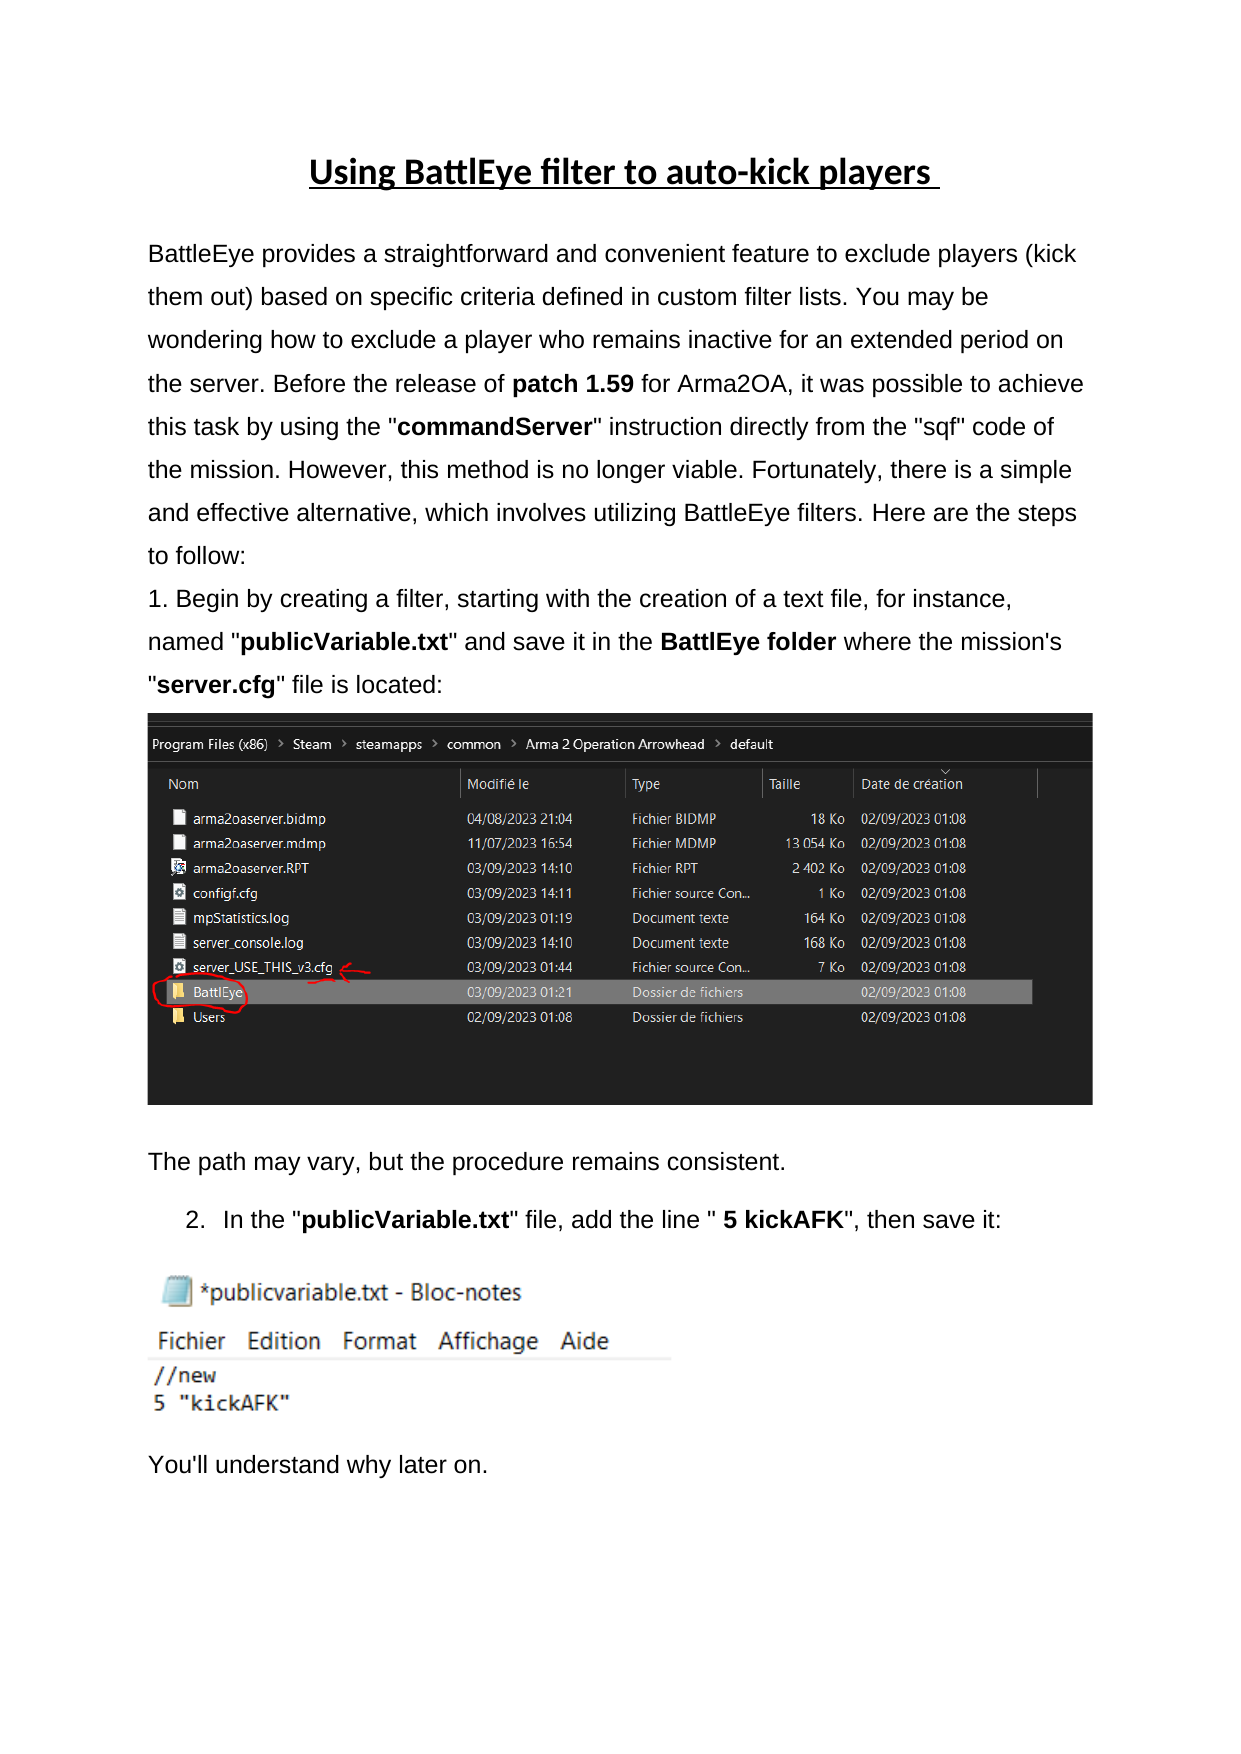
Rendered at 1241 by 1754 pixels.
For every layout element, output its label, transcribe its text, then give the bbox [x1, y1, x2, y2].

picture [147, 1263, 672, 1436]
text The path may vary, but the procedure remains consistent. [148, 1147, 1093, 1176]
text 1. Begin by creating a filter, starting with the creation of a text file, for instance, named "publicVariable.txt" and save it in the BattlEye folder where the mission's "server.cfg" file is located: [148, 584, 1093, 713]
picture [147, 713, 1093, 1105]
list In the "publicVariable.txt" file, add the line " 5 kickAFK", then save it: [185, 1205, 1093, 1234]
text You'll understand why later on. [148, 1449, 1093, 1478]
text BattleEye provides a straightforward and convenient feature to exclude players (kick them out) based on specific criteria defined in custom filter lists. You may be wondering how to exclude a player who remains inactive for an extended period on the server. Before the release of patch 1.59 for Arma2OA, it was possible to achieve this task by using the "commandServer" instruction directly from the "sqf" code of the mission. However, this method is no longer viable. Fortunately, there is a simple and effective alternative, which involves utilizing BattleEye filters. Here are the steps to follow: [148, 239, 1093, 570]
text Using BattlEye filter to auto-kick players [148, 148, 1093, 193]
